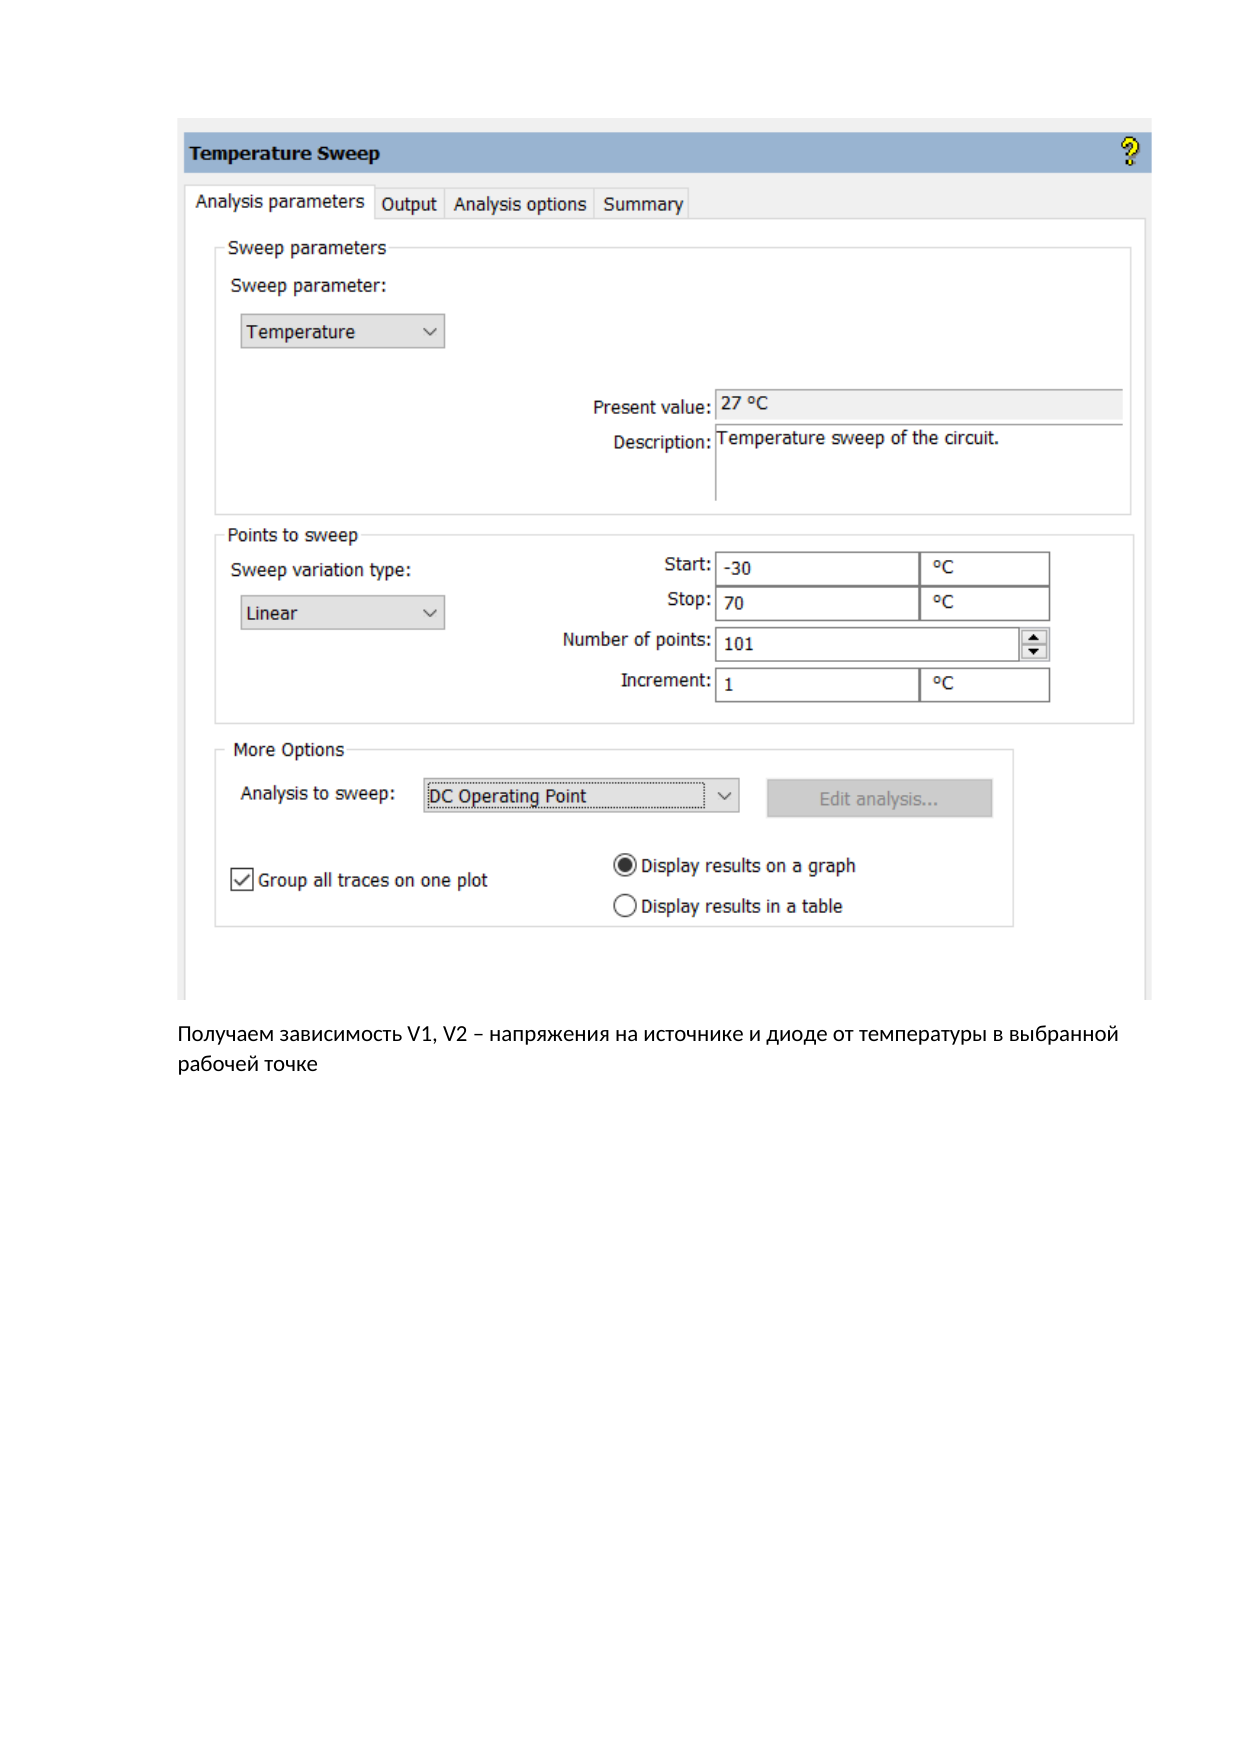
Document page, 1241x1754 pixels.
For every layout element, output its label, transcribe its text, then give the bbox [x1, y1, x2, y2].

picture [177, 118, 1152, 1000]
text Получаем зависимость V1, V2 – напряжения на источнике и диоде от температуры в выбранной рабочей точке [177, 1019, 1152, 1077]
